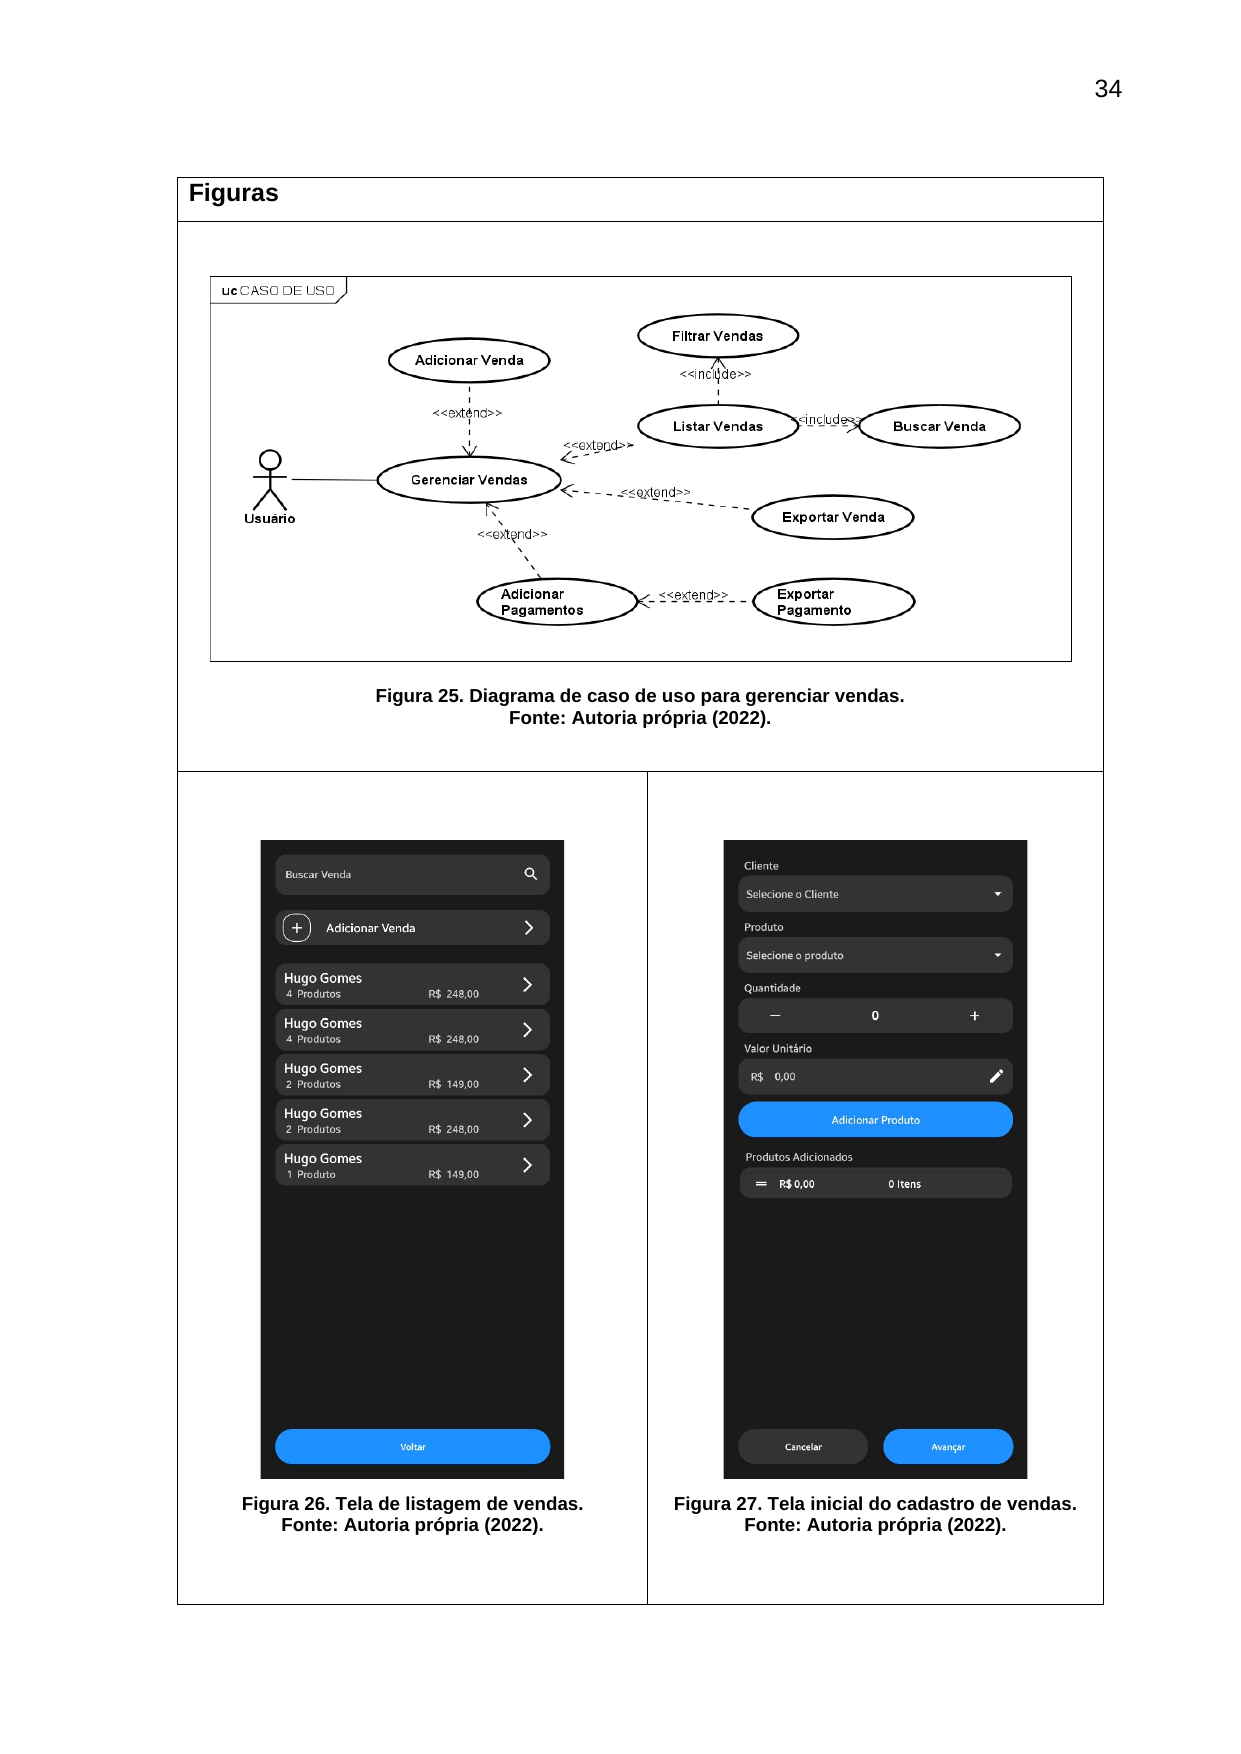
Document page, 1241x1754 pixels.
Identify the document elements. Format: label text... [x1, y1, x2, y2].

table_cell Figura 26. Tela de listagem de vendas. Fonte: Autoria própria (2022). [178, 772, 647, 1604]
table_cell Figura 27. Tela inicial do cadastro de vendas. Fonte: Autoria própria (2022). [648, 772, 1103, 1604]
picture [198, 265, 1082, 671]
table_header Figuras [178, 178, 1103, 221]
picture [723, 840, 1028, 1479]
table_cell Figura 25. Diagrama de caso de uso para gerenciar vendas. Fonte: Autoria própria (2022). [178, 222, 1103, 771]
picture [260, 840, 565, 1479]
